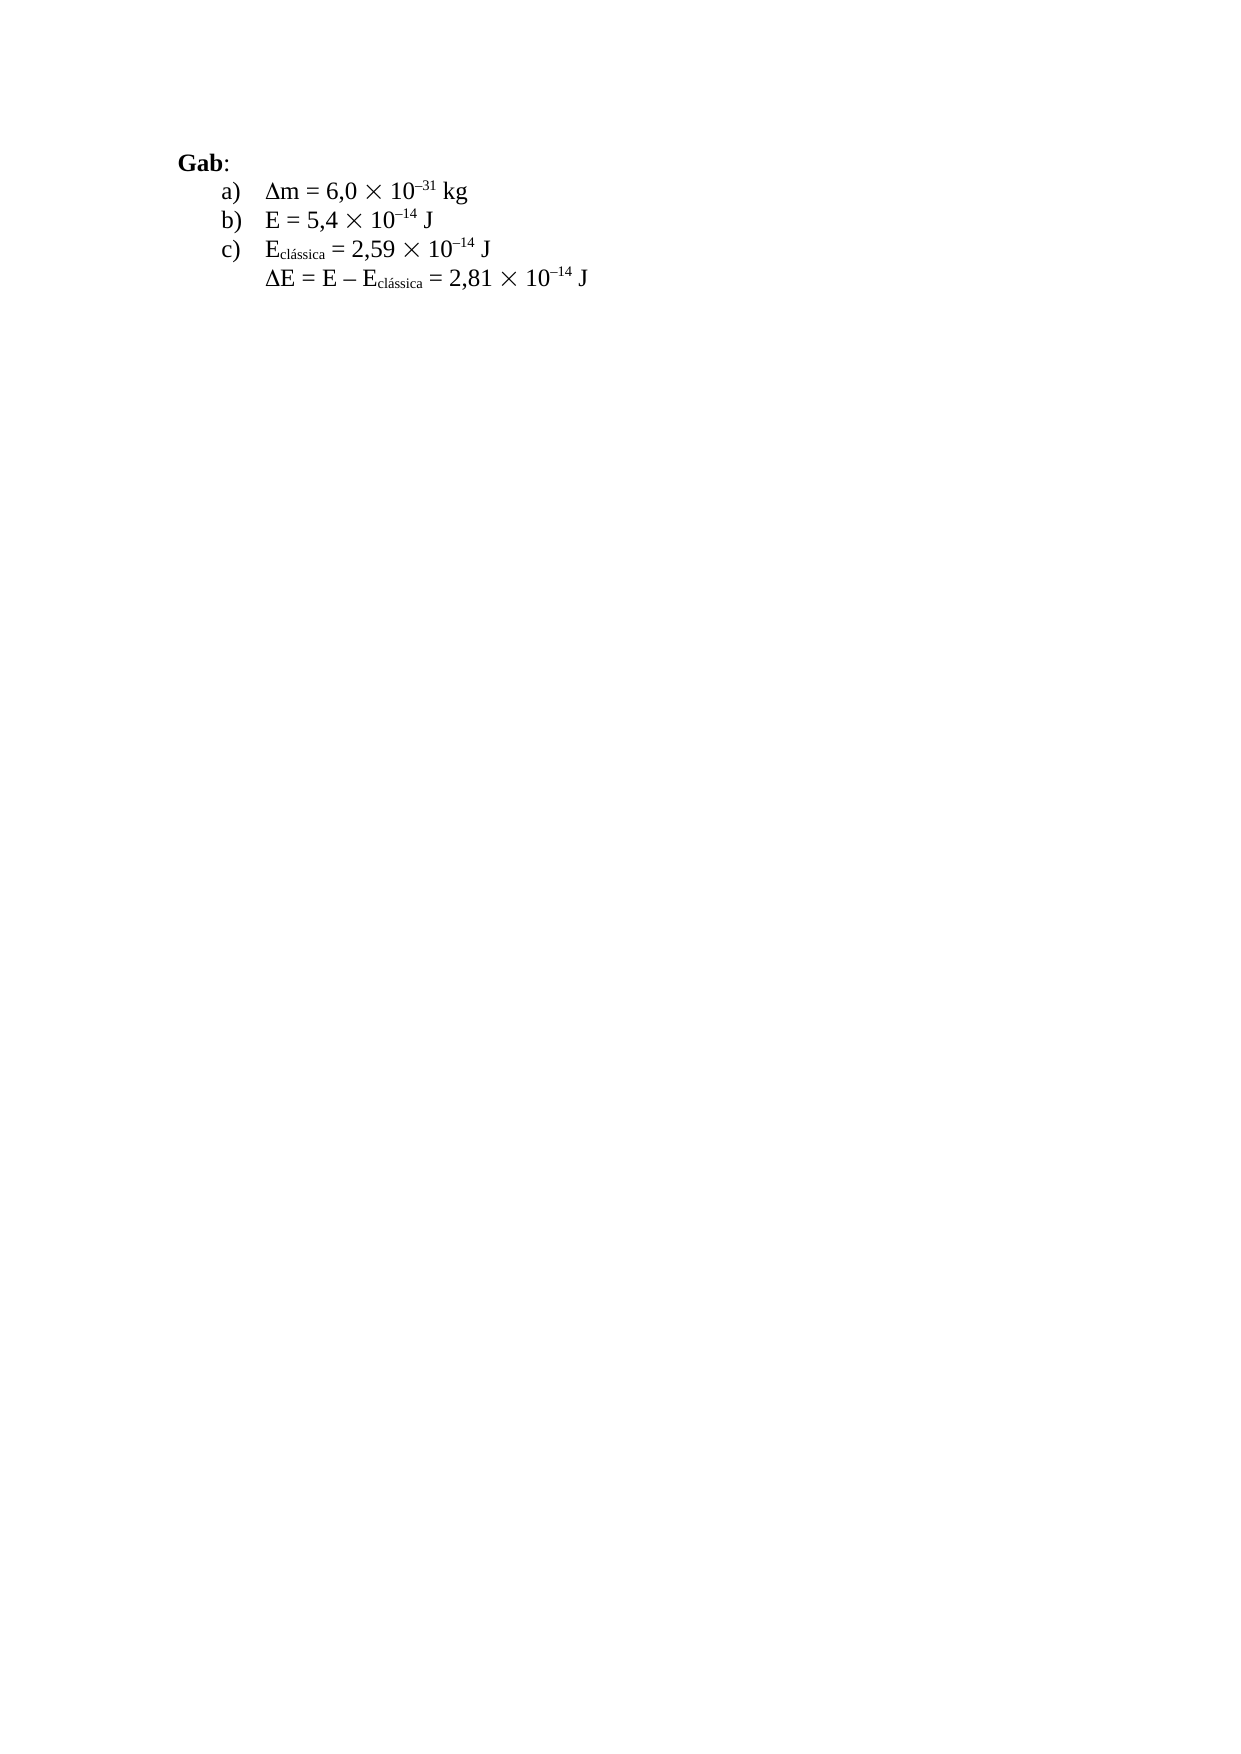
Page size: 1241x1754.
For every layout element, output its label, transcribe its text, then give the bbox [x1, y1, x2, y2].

text b) E = 5,4 10–14 J [221, 205, 1063, 234]
text c) Eclássica = 2,59 10–14 J [221, 234, 1063, 263]
text Gab: [177, 148, 1063, 176]
text E = E – Eclássica = 2,81 10–14 J [265, 263, 1063, 291]
text a) m = 6,0 10–31 kg [221, 176, 1063, 205]
